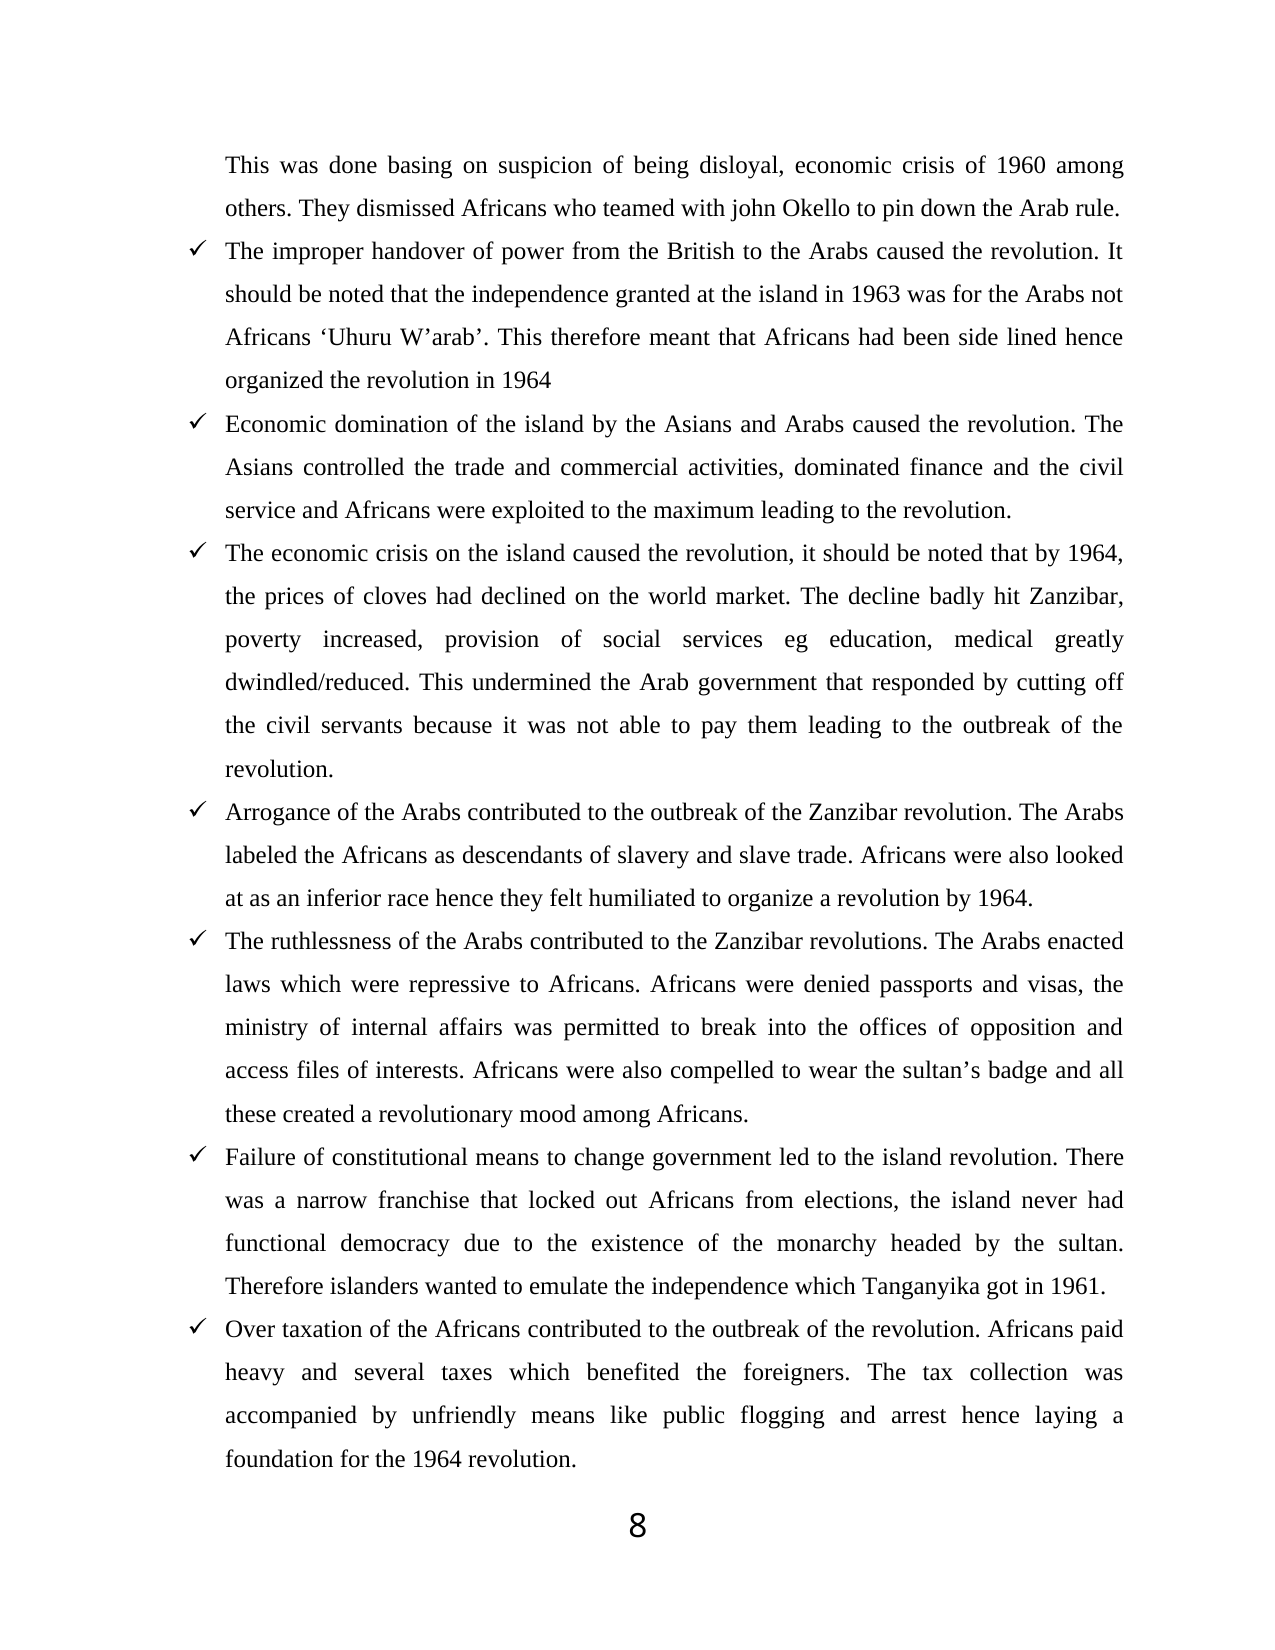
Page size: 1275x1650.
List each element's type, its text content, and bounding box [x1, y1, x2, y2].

list Economic domination of the island by the Asians and Arabs caused the revolution. The Asians controlled the trade and commercial activities, dominated finance and the civil service and Africans were exploited to the maximum leading to the revolution. [187, 409, 1125, 524]
list The economic crisis on the island caused the revolution, it should be noted that by 1964, the prices of cloves had declined on the world market. The decline badly hit Zanzibar, poverty increased, provision of social services eg education, medical greatly dwindled/reduced. This undermined the Arab government that responded by cutting off the civil servants because it was not able to pay them leading to the outbreak of the revolution. [187, 538, 1125, 782]
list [187, 150, 1125, 222]
list Arrogance of the Arabs contributed to the outbreak of the Zanzibar revolution. The Arabs labeled the Africans as descendants of slavery and slave trade. Africans were also looked at as an inferior race hence they felt humiliated to organize a revolution by 1964. [187, 797, 1125, 912]
list The ruthlessness of the Arabs contributed to the Zanzibar revolutions. The Arabs enacted laws which were repressive to Africans. Africans were denied passports and visas, the ministry of internal affairs was permitted to break into the offices of opposition and access files of interests. Africans were also compelled to wear the sultan’s badge and all these created a revolutionary mood among Africans. [187, 926, 1125, 1127]
list Failure of constitutional means to change government led to the island revolution. There was a narrow franchise that locked out Africans from elections, the island never had functional democracy due to the existence of the monarchy headed by the sultan. Therefore islanders wanted to emulate the independence which Tanganyika got in 1961. [187, 1142, 1125, 1300]
list The improper handover of power from the British to the Arabs caused the revolution. It should be noted that the independence granted at the island in 1963 was for the Arabs not Africans ‘Uhuru W’arab’. This therefore meant that Africans had been side lined hence organized the revolution in 1964 [187, 236, 1125, 394]
list Over taxation of the Africans contributed to the outbreak of the revolution. Africans paid heavy and several taxes which benefited the foreigners. The tax collection was accompanied by unfriendly means like public flogging and arrest hence laying a foundation for the 1964 revolution. [187, 1314, 1125, 1472]
